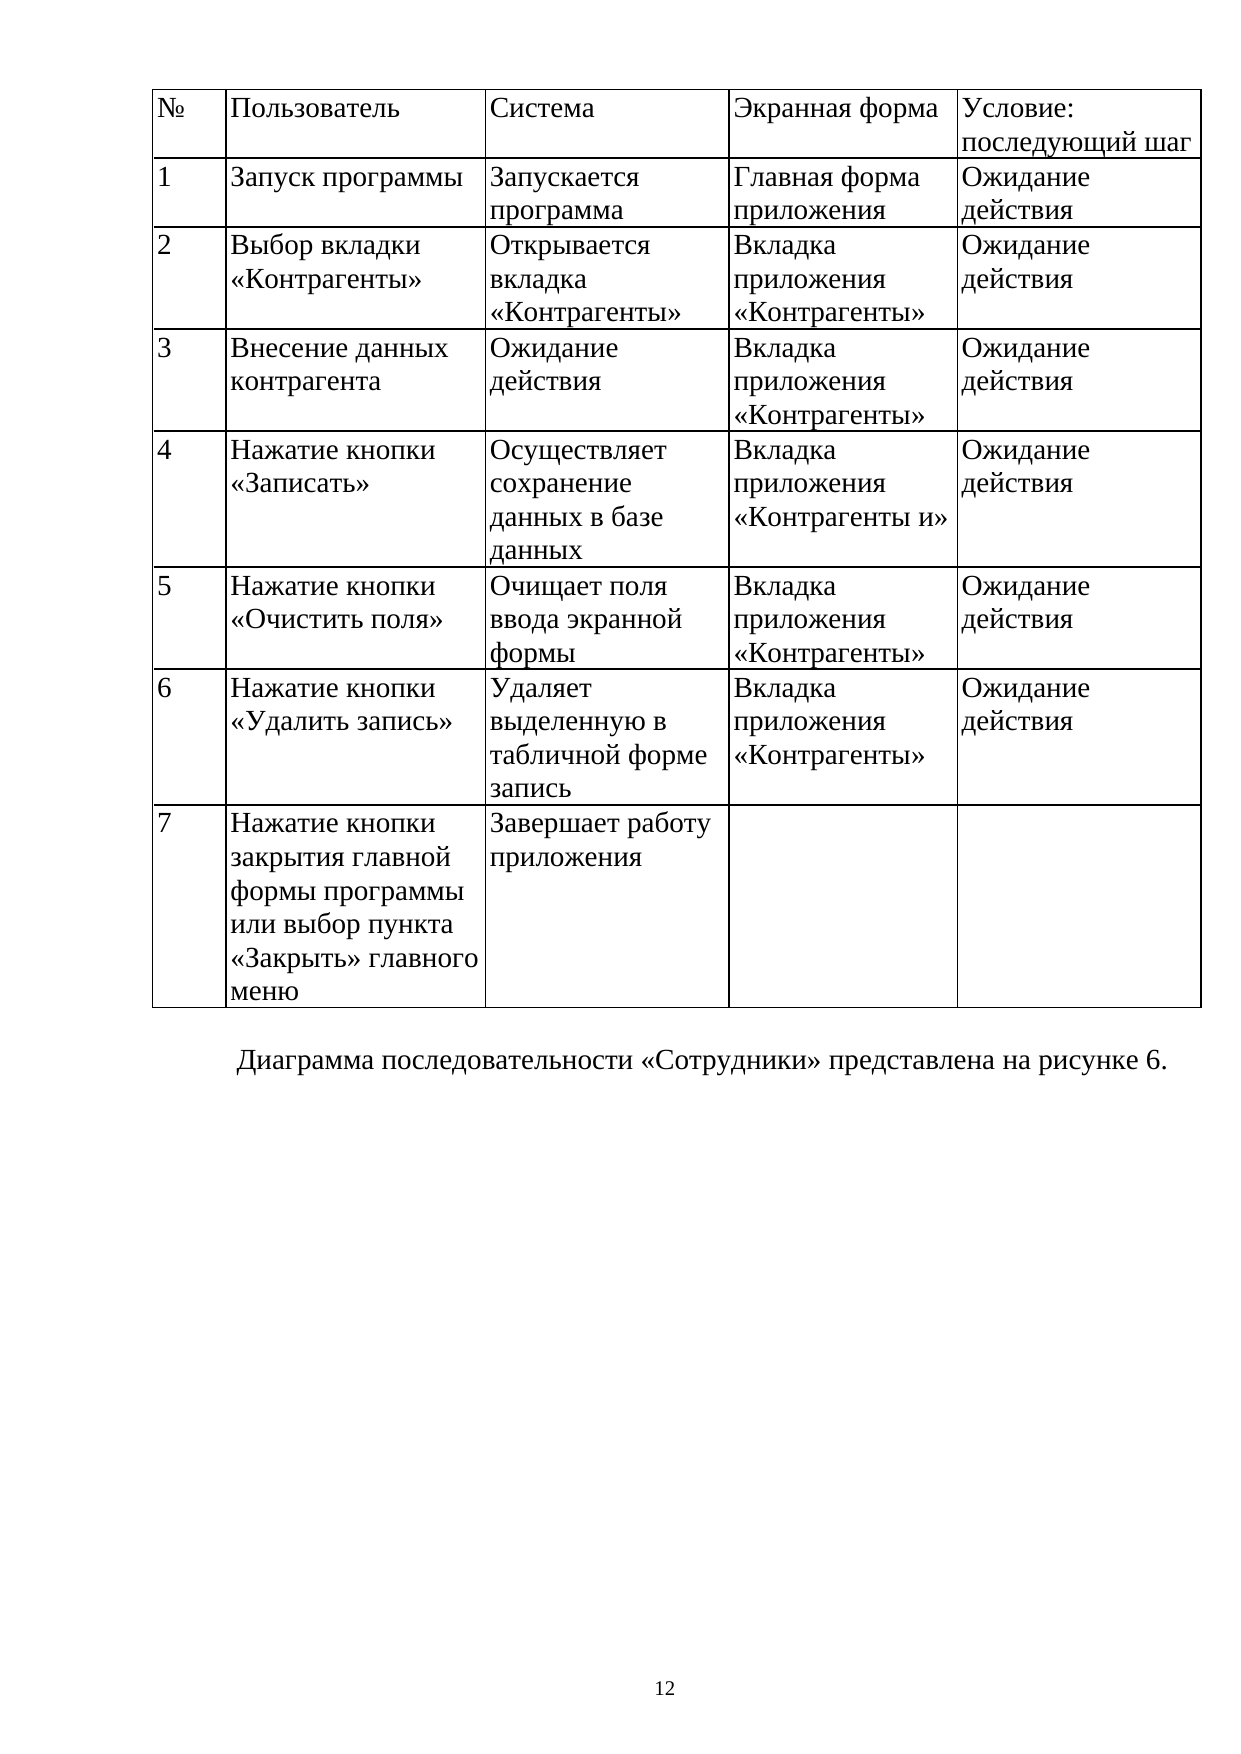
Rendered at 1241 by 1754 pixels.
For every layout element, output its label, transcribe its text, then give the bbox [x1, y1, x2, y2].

table_cell Внесение данных контрагента [227, 330, 485, 430]
table_cell Ожидание действия [958, 670, 1200, 804]
table_header Условие: последующий шаг [958, 90, 1200, 157]
table_cell Вкладка приложения «Контрагенты и» [730, 432, 957, 566]
table_cell Ожидание действия [958, 330, 1200, 430]
table_cell [730, 806, 957, 1007]
table_cell [958, 806, 1200, 1007]
table_cell Нажатие кнопки «Удалить запись» [227, 670, 485, 804]
table_header Экранная форма [730, 90, 957, 157]
table_cell Вкладка приложения «Контрагенты» [730, 568, 957, 668]
table_cell Ожидание действия [958, 159, 1200, 226]
table_cell Выбор вкладки «Контрагенты» [227, 228, 485, 328]
table_cell Запускается программа [486, 159, 728, 226]
table_cell 7 [153, 805, 225, 1007]
table_header Пользователь [227, 90, 485, 157]
table_cell Осуществляет сохранение данных в базе данных [486, 432, 728, 566]
table_cell Главная форма приложения [730, 159, 957, 226]
table_cell Нажатие кнопки «Записать» [227, 432, 485, 566]
table_cell Нажатие кнопки «Очистить поля» [227, 568, 485, 668]
table_cell 2 [153, 227, 225, 328]
table_cell Нажатие кнопки закрытия главной формы программы или выбор пункта «Закрыть» главного меню [227, 806, 485, 1007]
table_cell Вкладка приложения «Контрагенты» [730, 330, 957, 430]
table_cell Ожидание действия [958, 228, 1200, 328]
table_cell Ожидание действия [958, 568, 1200, 668]
table_cell Ожидание действия [486, 330, 728, 430]
table_cell Вкладка приложения «Контрагенты» [730, 670, 957, 804]
table_cell Запуск программы [227, 159, 485, 226]
table_cell Завершает работу приложения [486, 806, 728, 1007]
table_cell 3 [153, 329, 225, 430]
table_cell 1 [153, 158, 225, 226]
table_cell Вкладка приложения «Контрагенты» [730, 228, 957, 328]
table_cell 4 [153, 431, 225, 566]
table_header № [153, 90, 225, 157]
list Диаграмма последовательности «Сотрудники» представлена на рисунке 6. [148, 1042, 1181, 1075]
table_cell Ожидание действия [958, 432, 1200, 566]
table_cell 5 [153, 567, 225, 668]
table_cell Очищает поля ввода экранной формы [486, 568, 728, 668]
table_header Система [486, 90, 728, 157]
table_cell 6 [153, 669, 225, 804]
table_cell Удаляет выделенную в табличной форме запись [486, 670, 728, 804]
table_cell Открывается вкладка «Контрагенты» [486, 228, 728, 328]
